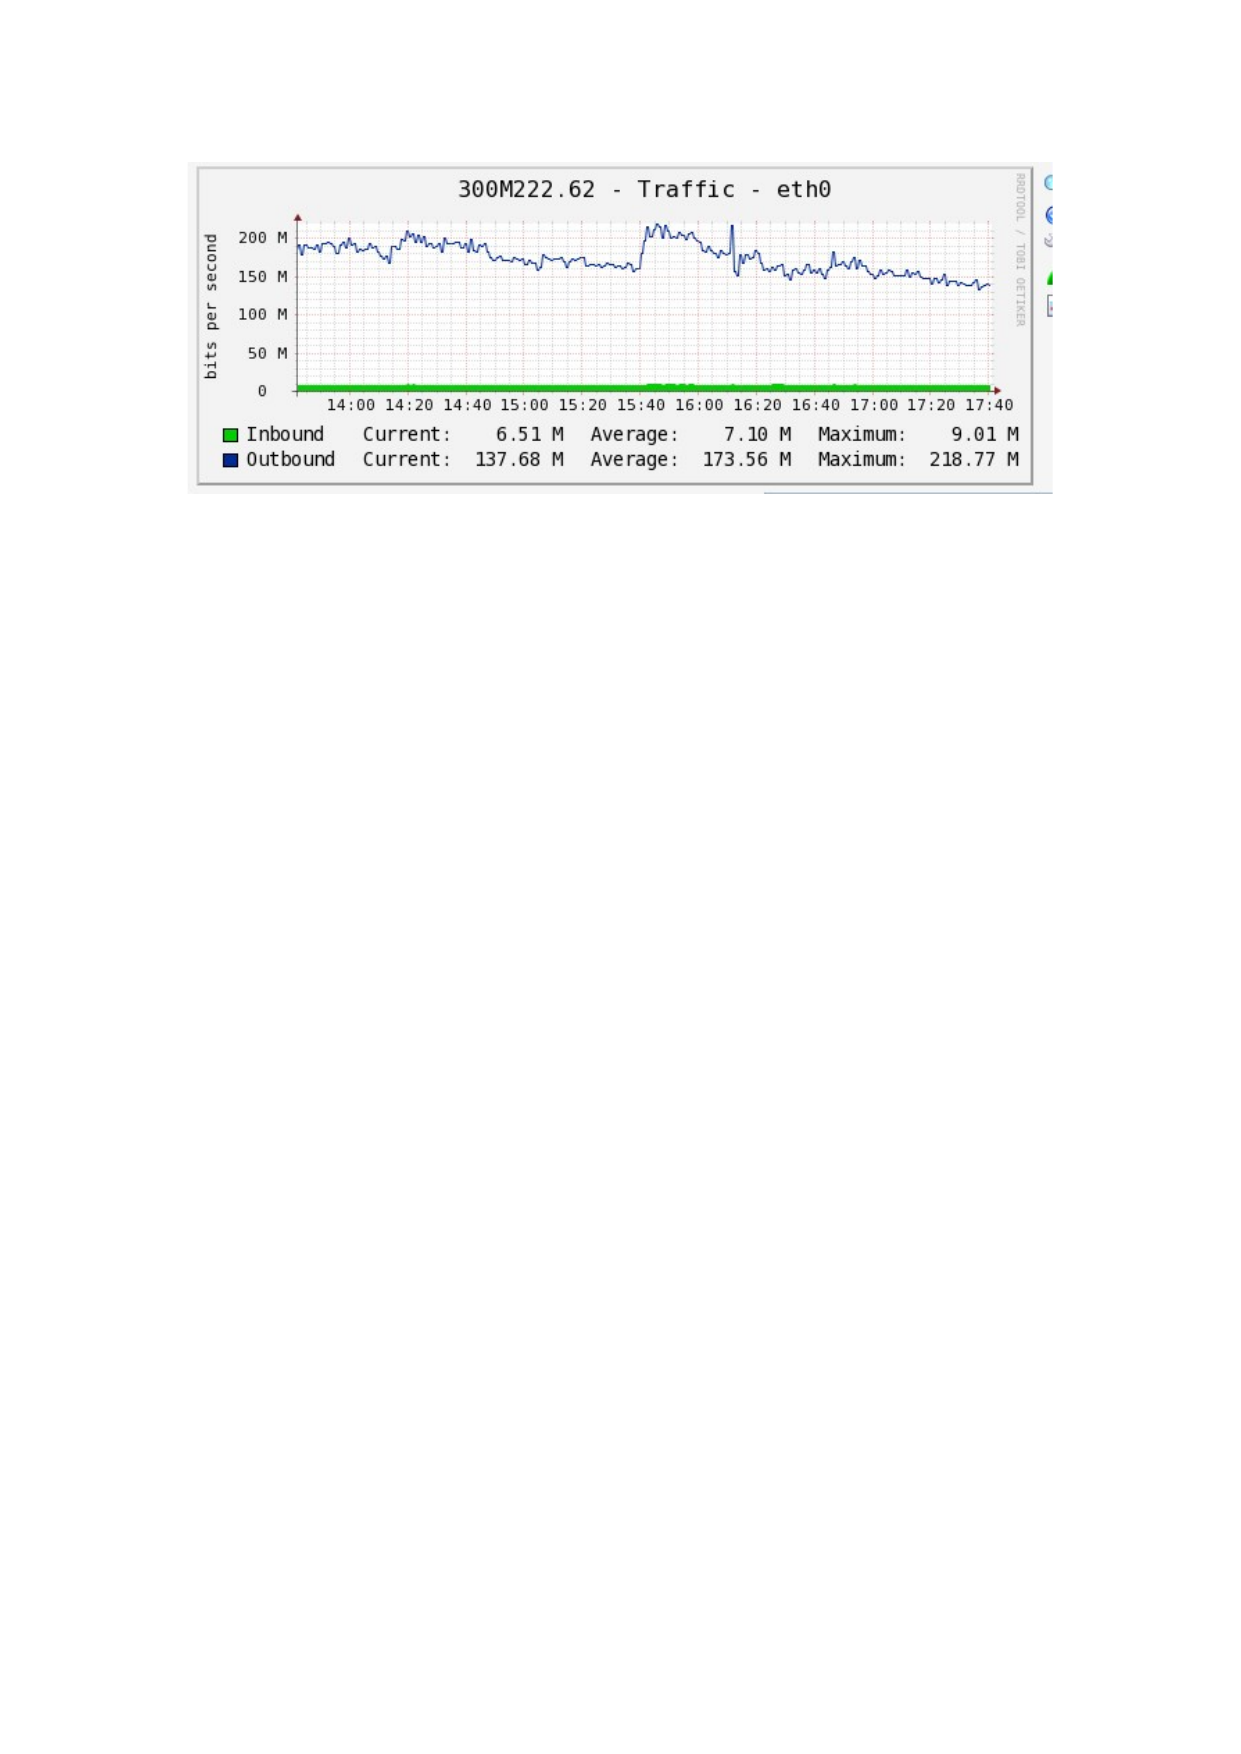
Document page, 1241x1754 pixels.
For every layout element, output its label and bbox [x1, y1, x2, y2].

picture [187, 162, 1053, 494]
